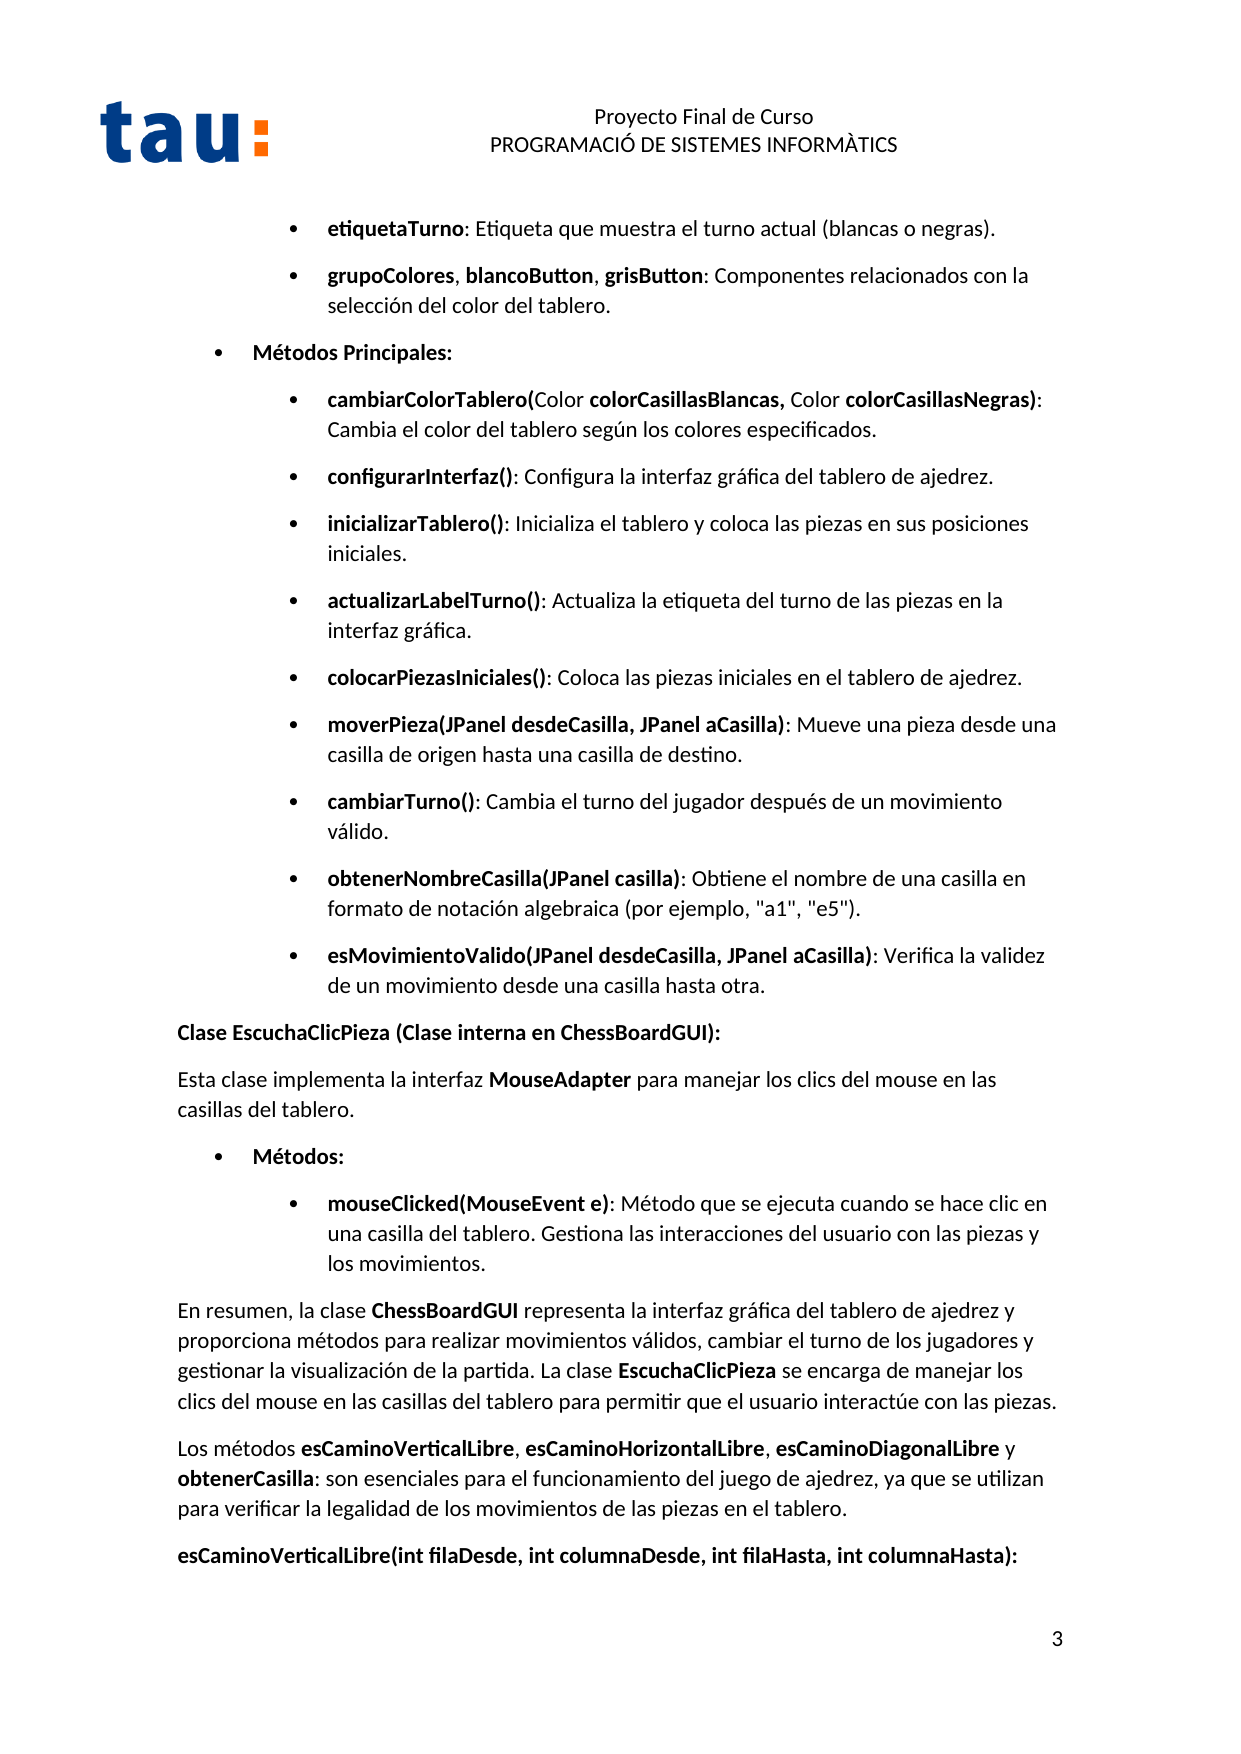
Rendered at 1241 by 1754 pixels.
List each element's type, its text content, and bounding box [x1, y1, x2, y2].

list etiquetaTurno: Etiqueta que muestra el turno actual (blancas o negras). [290, 214, 1063, 242]
list inicializarTablero(): Inicializa el tablero y coloca las piezas en sus posiciones iniciales. [290, 509, 1063, 567]
text esCaminoVerticalLibre(int filaDesde, int columnaDesde, int filaHasta, int columnaHasta): [177, 1541, 1063, 1569]
picture [99, 89, 268, 174]
list Métodos Principales: [215, 338, 1063, 366]
list configurarInterfaz(): Configura la interfaz gráfica del tablero de ajedrez. [290, 462, 1063, 490]
list obtenerNombreCasilla(JPanel casilla): Obtiene el nombre de una casilla en formato de notación algebraica (por ejemplo, "a1", "e5"). [290, 864, 1063, 922]
text Esta clase implementa la interfaz MouseAdapter para manejar los clics del mouse en las casillas del tablero. [177, 1065, 1063, 1123]
list moverPieza(JPanel desdeCasilla, JPanel aCasilla): Mueve una pieza desde una casilla de origen hasta una casilla de destino. [290, 710, 1063, 768]
list cambiarTurno(): Cambia el turno del jugador después de un movimiento válido. [290, 787, 1063, 845]
list Métodos: [215, 1142, 1063, 1170]
text Los métodos esCaminoVerticalLibre, esCaminoHorizontalLibre, esCaminoDiagonalLibre y obtenerCasilla: son esenciales para el funcionamiento del juego de ajedrez, ya que se utilizan para verificar la legalidad de los movimientos de las piezas en el tablero. [177, 1434, 1063, 1522]
list mouseClicked(MouseEvent e): Método que se ejecuta cuando se hace clic en una casilla del tablero. Gestiona las interacciones del usuario con las piezas y los movimientos. [290, 1189, 1063, 1277]
text En resumen, la clase ChessBoardGUI representa la interfaz gráfica del tablero de ajedrez y proporciona métodos para realizar movimientos válidos, cambiar el turno de los jugadores y gestionar la visualización de la partida. La clase EscuchaClicPieza se encarga de manejar los clics del mouse en las casillas del tablero para permitir que el usuario interactúe con las piezas. [177, 1296, 1063, 1415]
list grupoColores, blancoButton, grisButton: Componentes relacionados con la selección del color del tablero. [290, 261, 1063, 319]
list actualizarLabelTurno(): Actualiza la etiqueta del turno de las piezas en la interfaz gráfica. [290, 586, 1063, 644]
text Clase EscuchaClicPieza (Clase interna en ChessBoardGUI): [177, 1018, 1063, 1046]
list cambiarColorTablero(Color colorCasillasBlancas, Color colorCasillasNegras): Cambia el color del tablero según los colores especificados. [290, 385, 1063, 443]
list colocarPiezasIniciales(): Coloca las piezas iniciales en el tablero de ajedrez. [290, 663, 1063, 691]
list esMovimientoValido(JPanel desdeCasilla, JPanel aCasilla): Verifica la validez de un movimiento desde una casilla hasta otra. [290, 941, 1063, 999]
